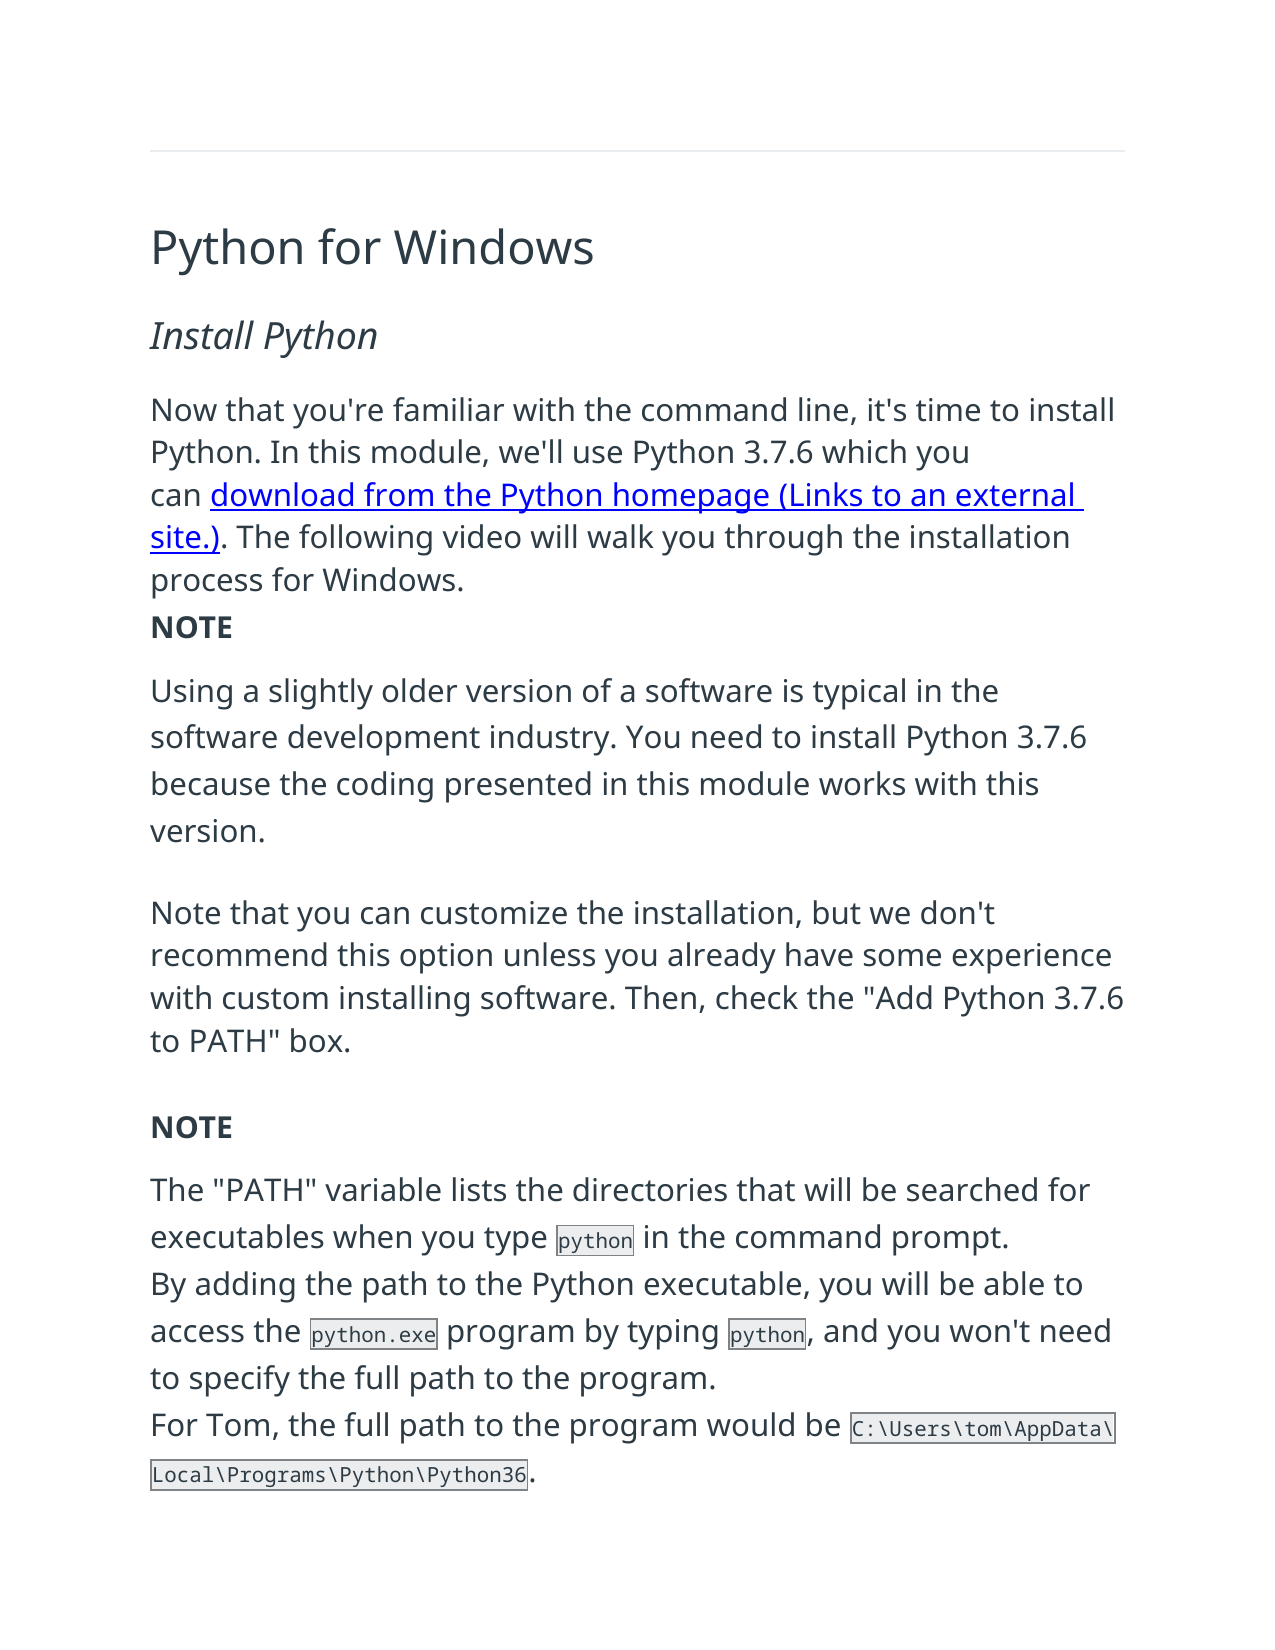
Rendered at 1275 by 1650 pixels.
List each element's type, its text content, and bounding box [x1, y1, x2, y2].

text By adding the path to the Python executable, you will be able to access the python.exe program by typing python, and you won't need to specify the full path to the program. [150, 1258, 1125, 1398]
text The "PATH" variable lists the directories that will be searched for executables when you type python in the command prompt. [150, 1164, 1125, 1258]
subtitle Install Python [150, 309, 1125, 360]
text NOTE [150, 601, 1125, 648]
text Now that you're familiar with the command line, it's time to install Python. In this module, we'll use Python 3.7.6 which you can download from the Python homepage (Links to an external site.). The following video will walk you through the installation process for Windows. [150, 388, 1125, 601]
text NOTE [150, 1100, 1125, 1147]
subtitle Python for Windows [150, 152, 1125, 278]
text Using a slightly older version of a software is typical in the software development industry. You need to install Python 3.7.6 because the coding presented in this module works with this version. [150, 664, 1125, 852]
text Note that you can customize the installation, but we don't recommend this option unless you already have some experience with custom installing software. Then, check the "Add Python 3.7.6 to PATH" box. [150, 891, 1125, 1061]
text For Tom, the full path to the program would be C:\Users\tom\AppData\Local\Programs\Python\Python36. [150, 1398, 1125, 1492]
